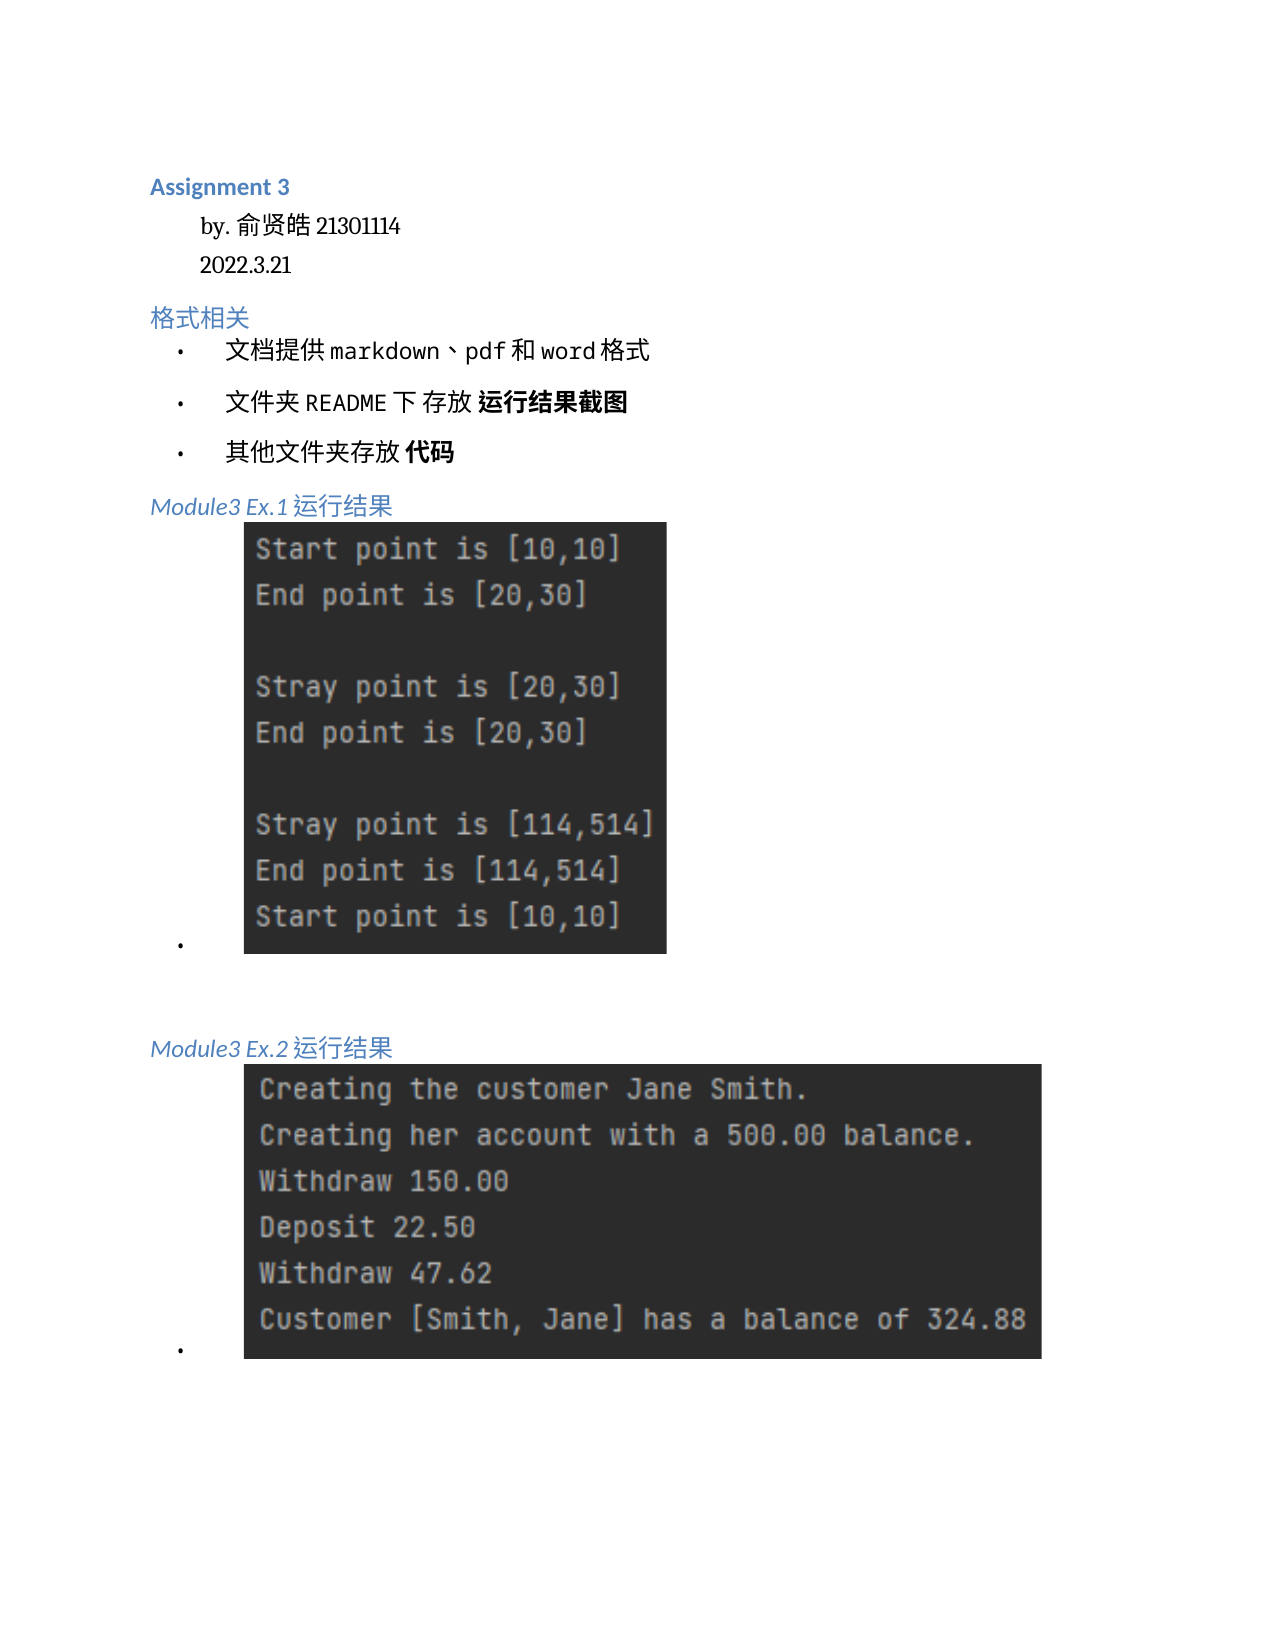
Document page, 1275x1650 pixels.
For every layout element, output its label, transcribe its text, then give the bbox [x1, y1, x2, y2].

subtitle Assignment 3 [150, 171, 1125, 201]
list 文件夹README下 存放 运行结果截图 [175, 387, 1125, 418]
picture [243, 522, 667, 954]
subtitle Module3 Ex.2 运行结果 [150, 1030, 1125, 1064]
text by. 俞贤皓 21301114 [200, 212, 1075, 241]
picture [243, 1064, 1042, 1359]
text 2022.3.21 [200, 251, 1075, 280]
subtitle Module3 Ex.1 运行结果 [150, 488, 1125, 522]
list 其他文件夹存放 代码 [175, 439, 1125, 467]
subtitle 格式相关 [150, 301, 1125, 334]
list 文档提供markdown、pdf和word格式 [175, 334, 1125, 366]
